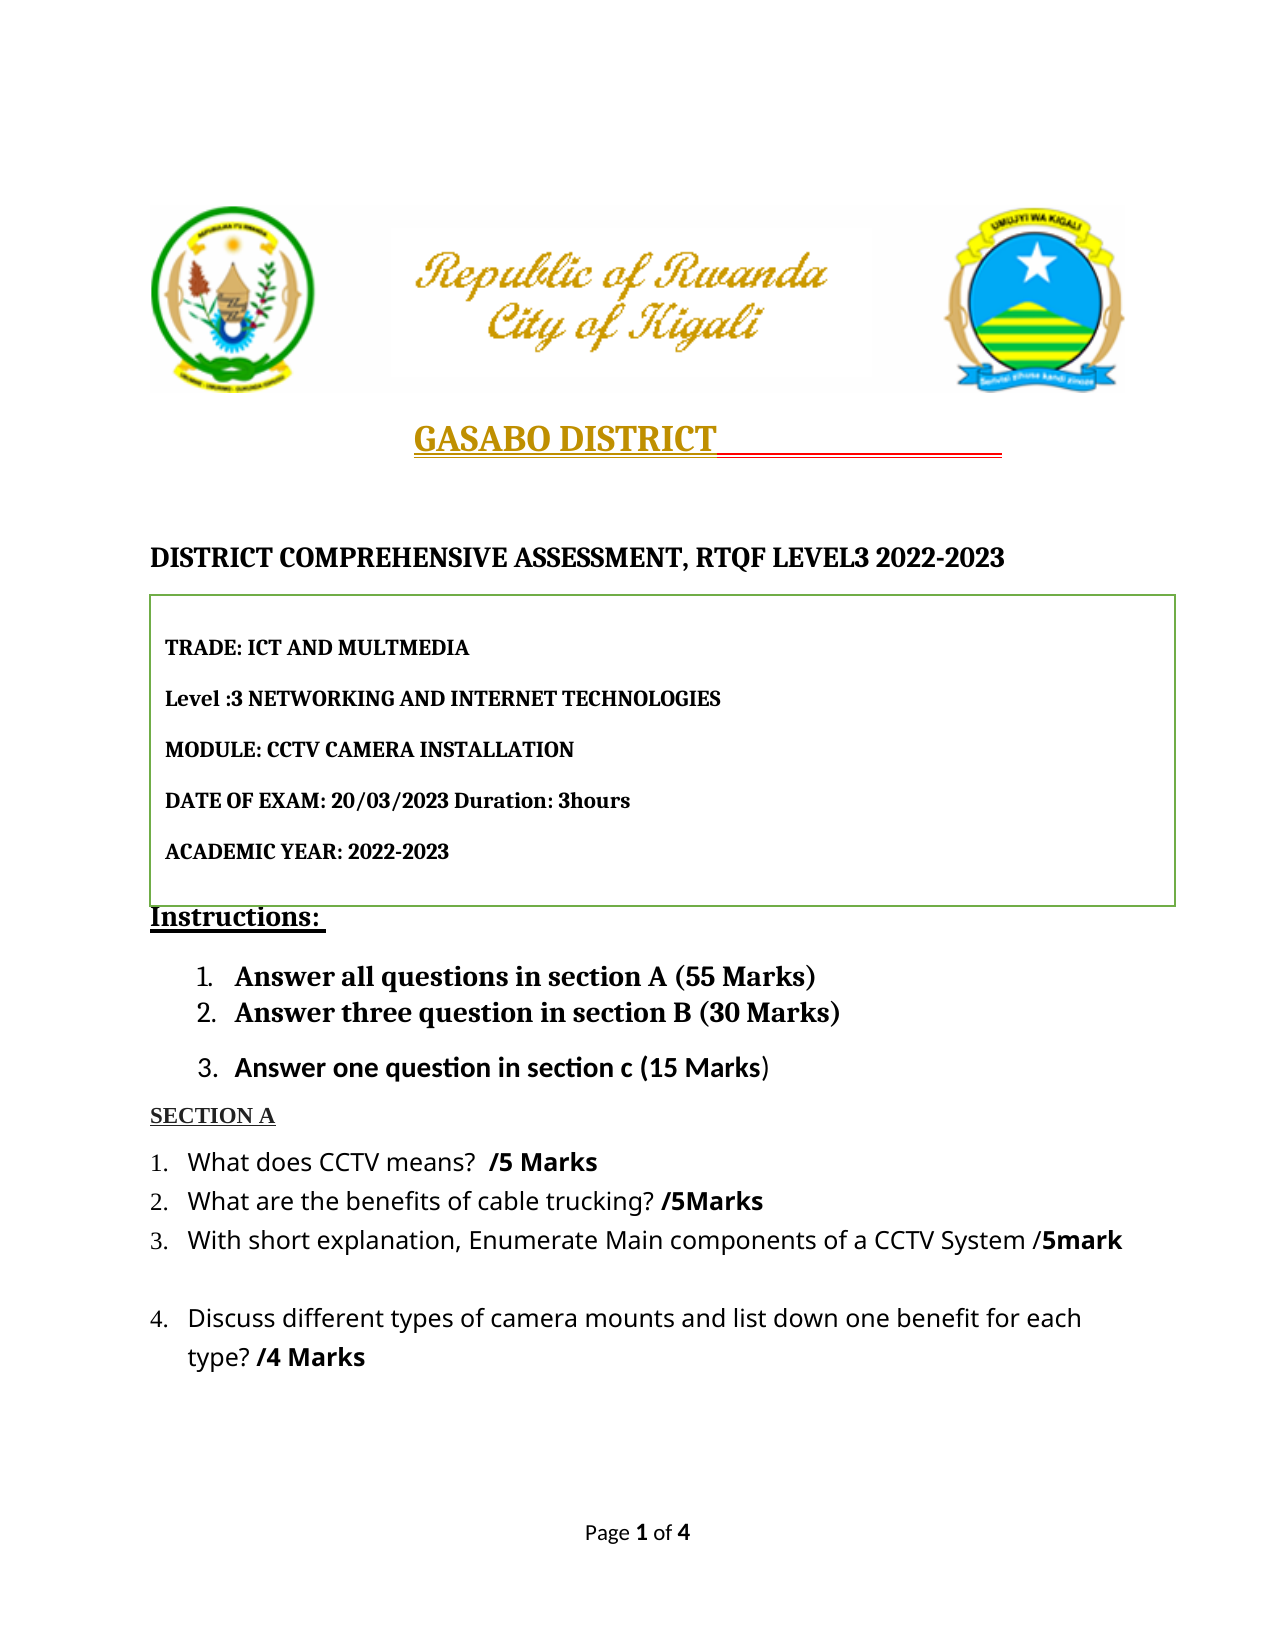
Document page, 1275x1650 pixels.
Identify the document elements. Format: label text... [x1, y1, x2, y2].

list What does CCTV means? /5 Marks [150, 1144, 1125, 1178]
picture [150, 205, 1125, 393]
text SECTION A [150, 1102, 1125, 1129]
list Answer three question in section B (30 Marks) [197, 996, 1125, 1029]
text DISTRICT COMPREHENSIVE ASSESSMENT, RTQF LEVEL3 2022-2023 [150, 541, 1125, 574]
text GASABO DISTRICT [150, 418, 1125, 461]
list Discuss different types of camera mounts and list down one benefit for each type? /4 Marks [150, 1301, 1125, 1374]
list With short explanation, Enumerate Main components of a CCTV System /5mark [150, 1223, 1125, 1257]
list Answer one question in section c (15 Marks) [197, 1049, 1125, 1084]
text Instructions: [150, 907, 1125, 934]
list Answer all questions in section A (55 Marks) [197, 960, 1125, 993]
list What are the benefits of cable trucking? /5Marks [150, 1183, 1125, 1217]
